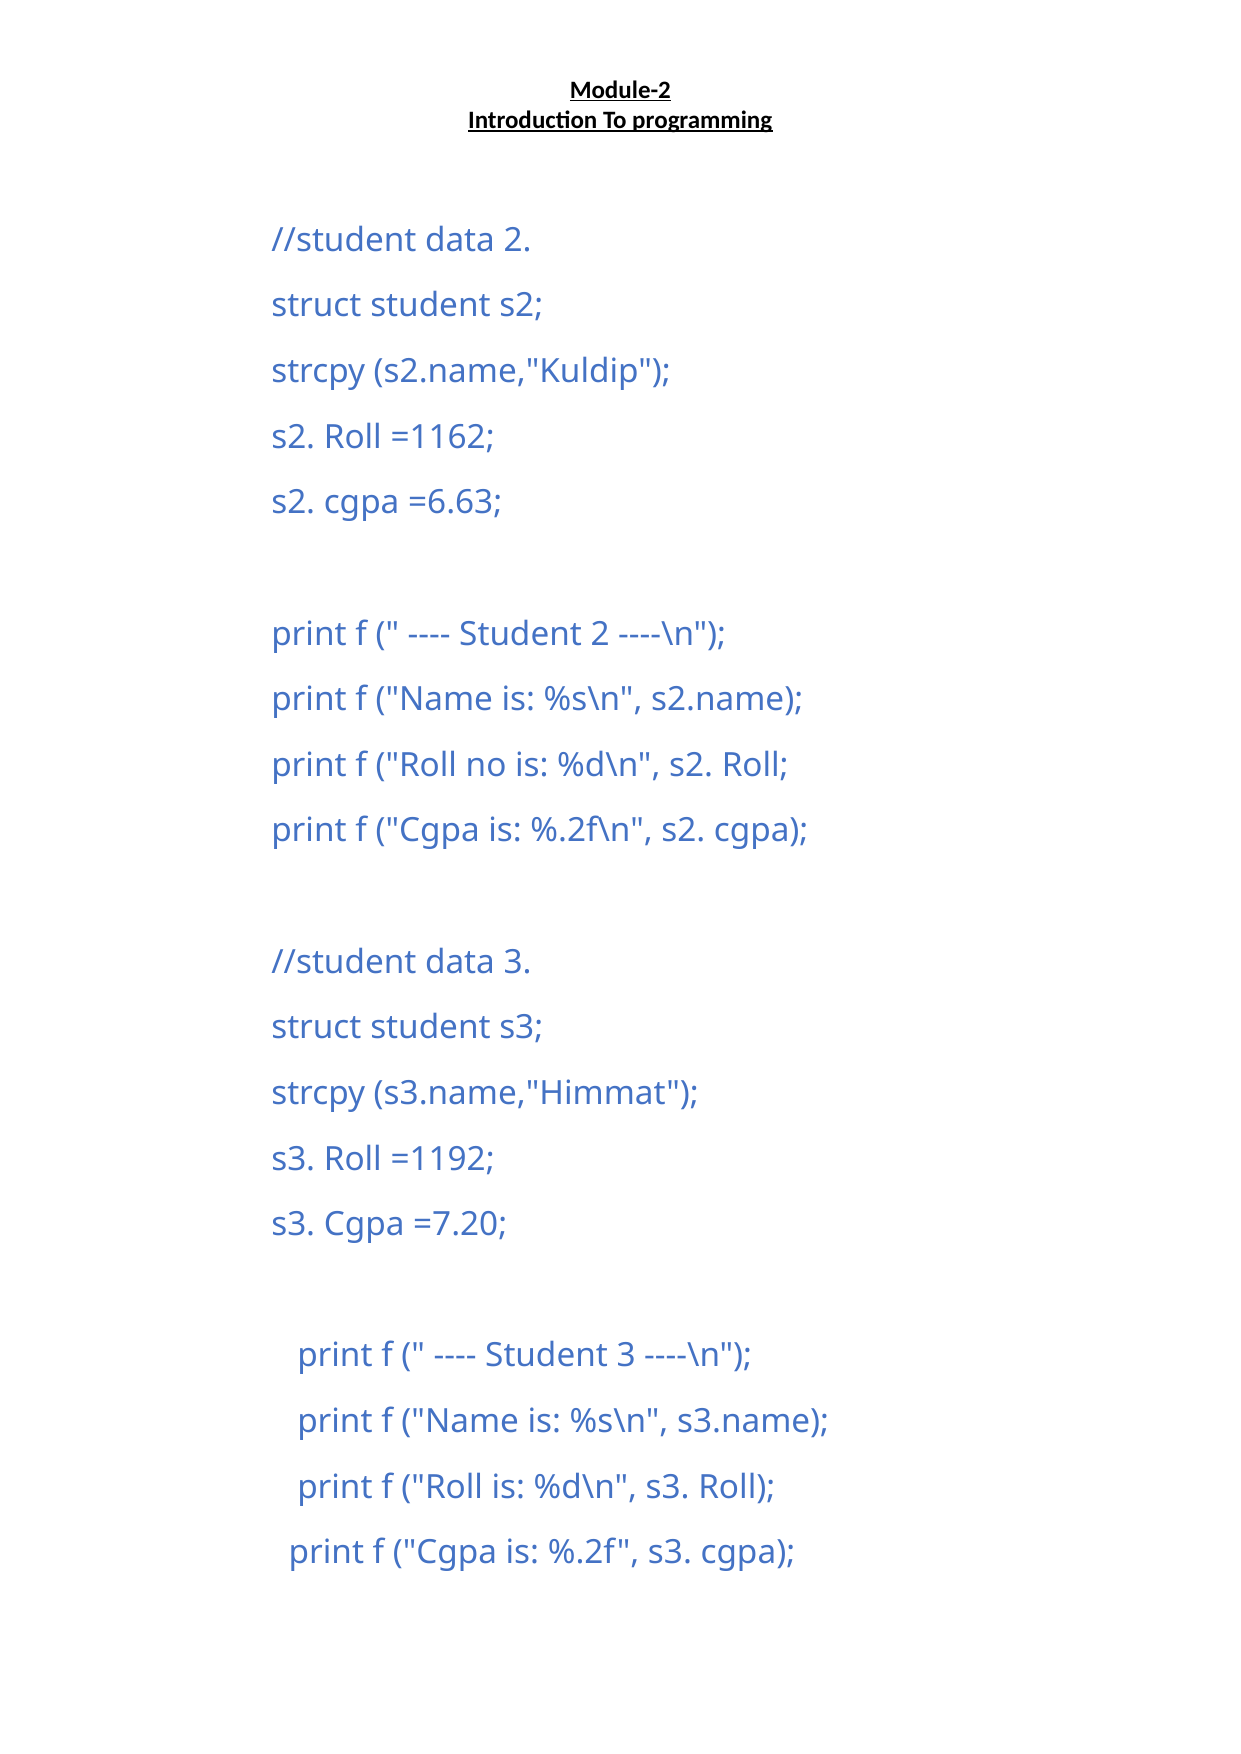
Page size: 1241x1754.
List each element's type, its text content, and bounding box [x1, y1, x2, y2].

text print f (" ---- Student 2 ----\n"); [150, 609, 1090, 655]
text //student data 2. [150, 216, 1090, 261]
text print f ("Name is: %s\n", s3.name); [150, 1397, 1090, 1442]
text strcpy (s3.name,"Himmat"); [150, 1069, 1090, 1114]
text struct student s3; [150, 1003, 1090, 1048]
text s2. cgpa =6.63; [150, 478, 1090, 523]
text s3. Roll =1192; [150, 1134, 1090, 1180]
text print f (" ---- Student 3 ----\n"); [150, 1331, 1090, 1377]
text print f ("Name is: %s\n", s2.name); [150, 675, 1090, 720]
text //student data 3. [150, 937, 1090, 983]
text print f ("Roll is: %d\n", s3. Roll); [150, 1462, 1090, 1508]
text print f ("Cgpa is: %.2f", s3. cgpa); [150, 1528, 1090, 1573]
text strcpy (s2.name,"Kuldip"); [150, 347, 1090, 392]
text s2. Roll =1162; [150, 412, 1090, 458]
text print f ("Cgpa is: %.2f\n", s2. cgpa); [150, 806, 1090, 852]
text print f ("Roll no is: %d\n", s2. Roll; [150, 741, 1090, 786]
text s3. Cgpa =7.20; [150, 1200, 1090, 1245]
text struct student s2; [150, 281, 1090, 327]
